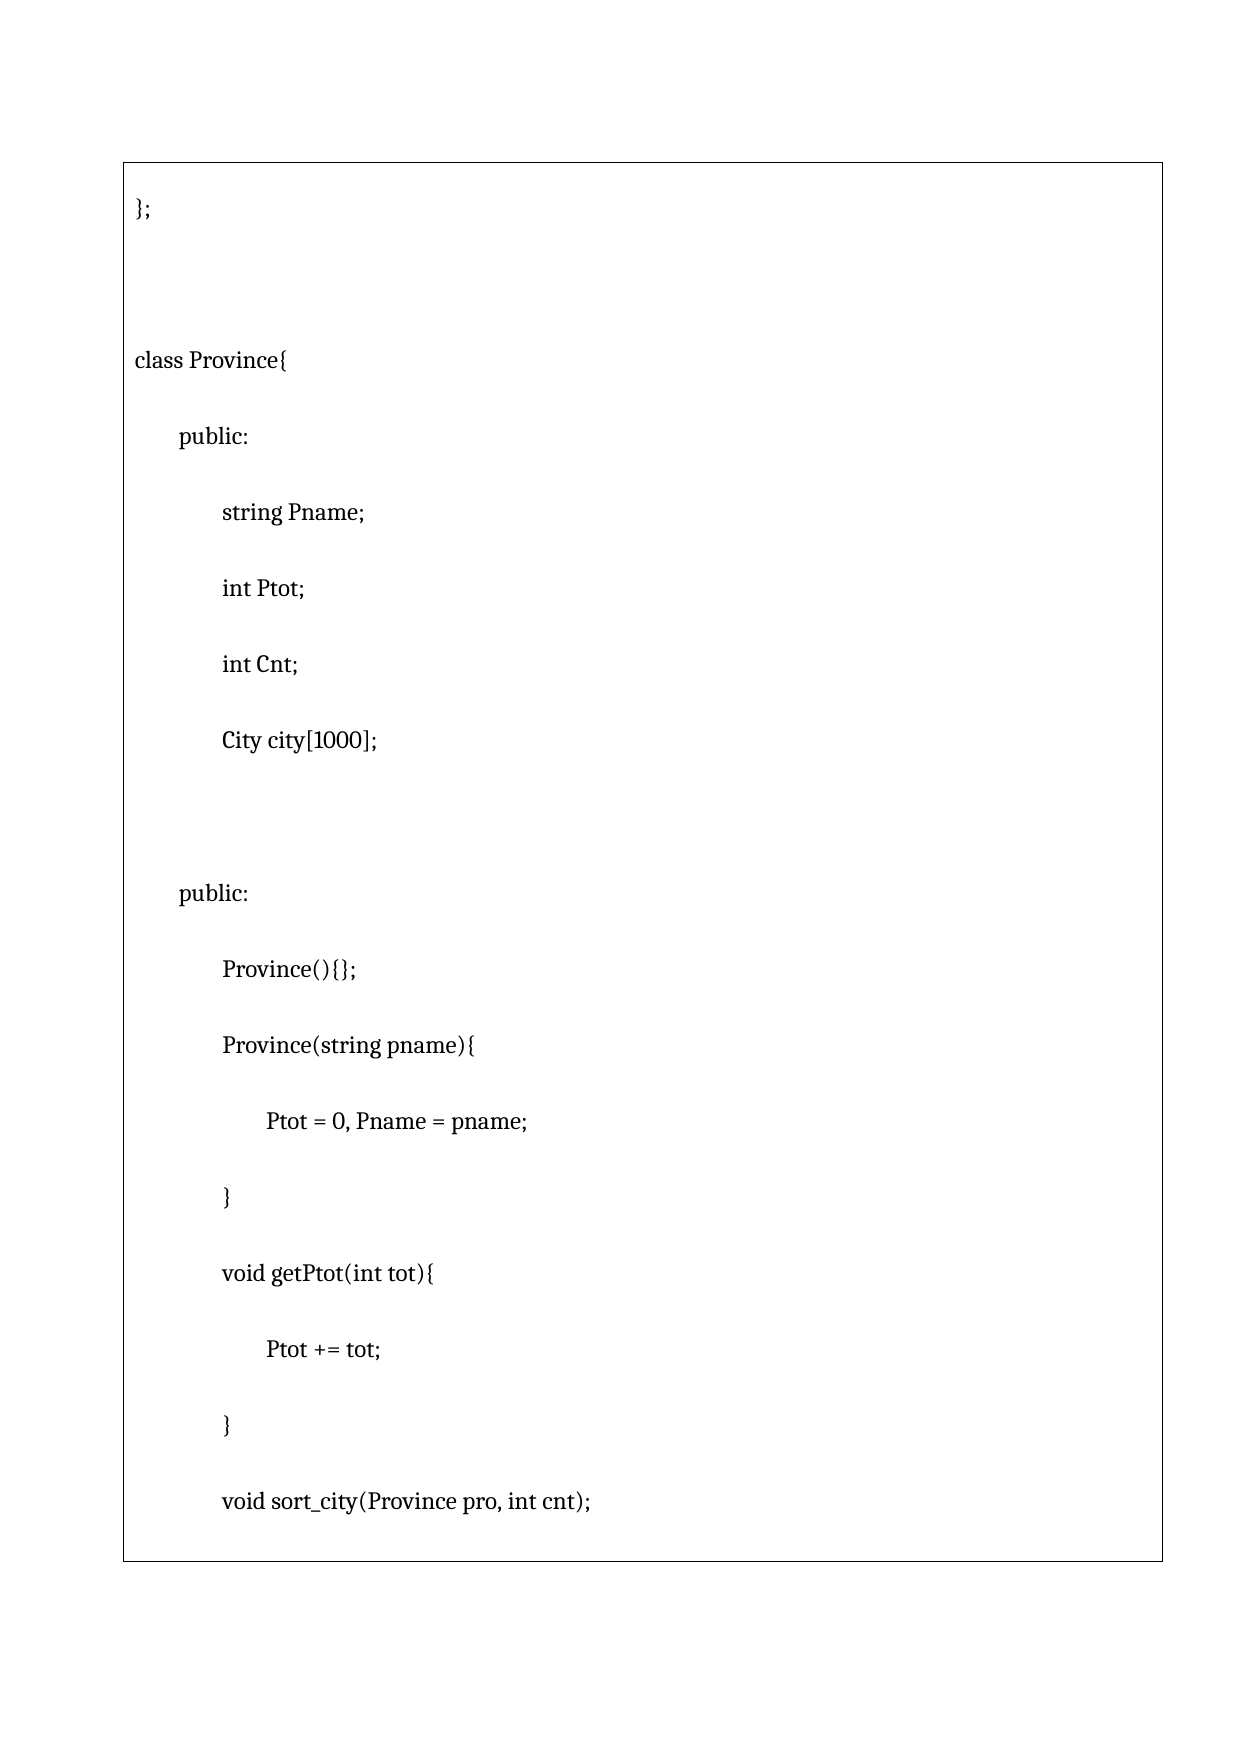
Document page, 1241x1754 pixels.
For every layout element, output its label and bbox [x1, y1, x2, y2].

table_cell [124, 163, 1162, 1561]
